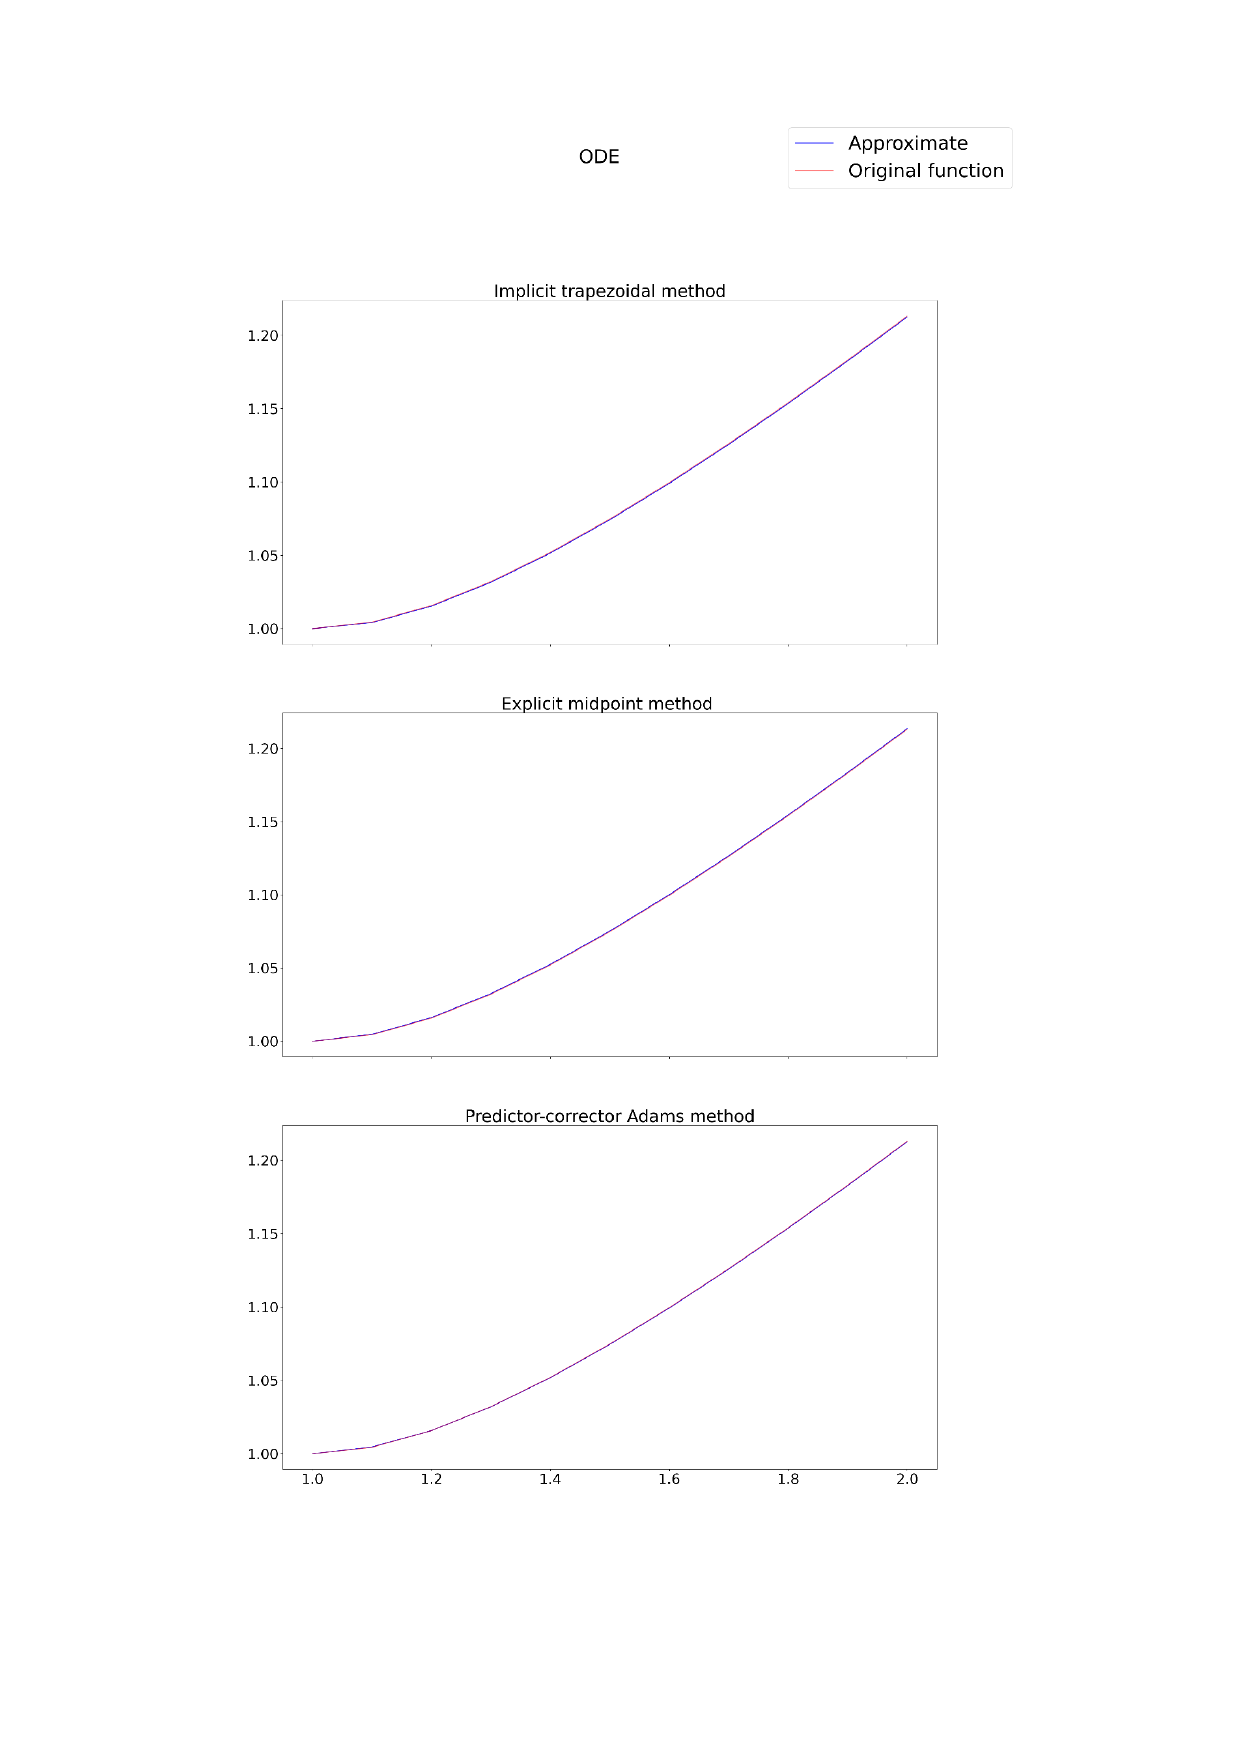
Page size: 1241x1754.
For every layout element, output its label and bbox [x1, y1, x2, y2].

picture [177, 118, 1021, 1636]
